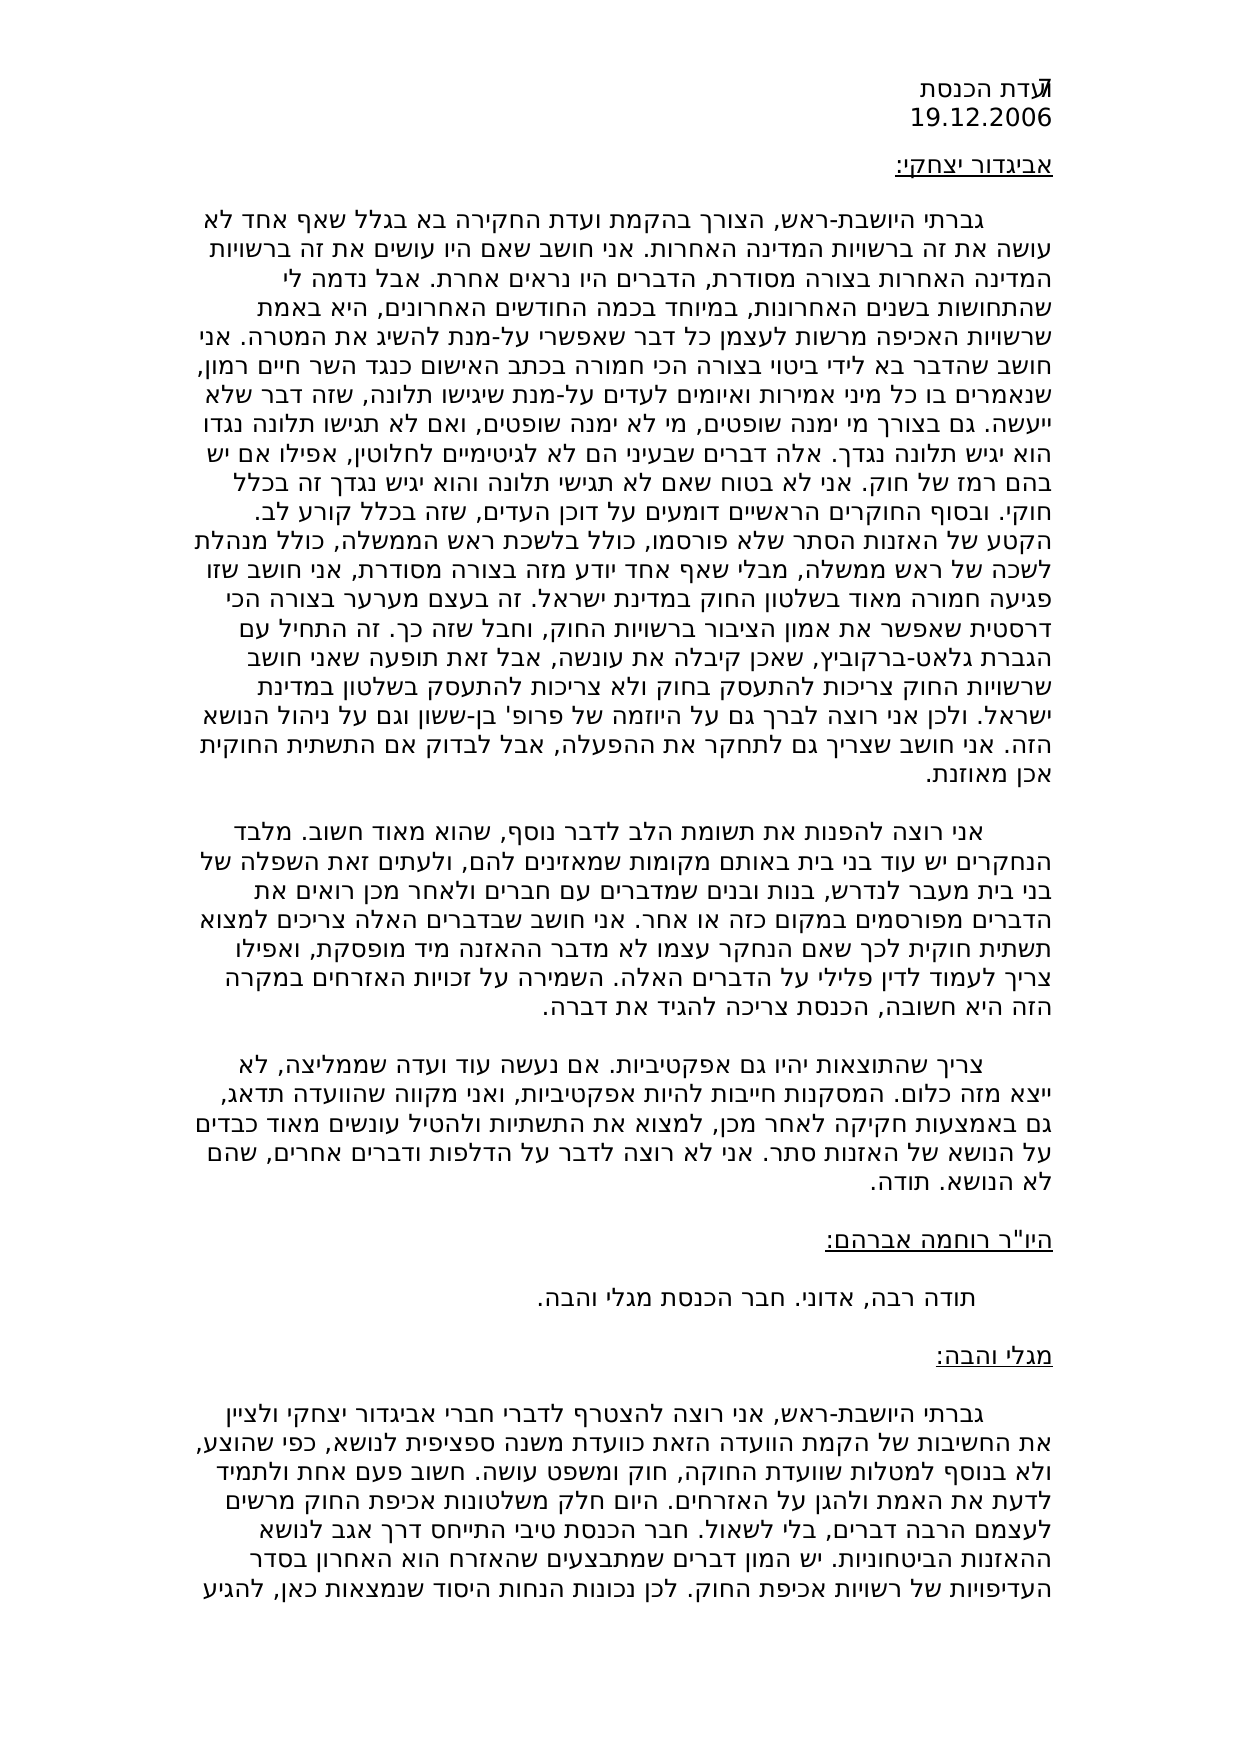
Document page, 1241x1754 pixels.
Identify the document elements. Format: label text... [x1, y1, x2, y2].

text גברתי היושבת-ראש, הצורך בהקמת ועדת החקירה בא בגלל שאף אחד לא עושה את זה ברשויות המדינה האחרות. אני חושב שאם היו עושים את זה ברשויות המדינה האחרות בצורה מסודרת, הדברים היו נראים אחרת. אבל נדמה לי שהתחושות בשנים האחרונות, במיוחד בכמה החודשים האחרונים, היא באמת שרשויות האכיפה מרשות לעצמן כל דבר שאפשרי על-מנת להשיג את המטרה. אני חושב שהדבר בא לידי ביטוי בצורה הכי חמורה בכתב האישום כנגד השר חיים רמון, שנאמרים בו כל מיני אמירות ואיומים לעדים על-מנת שיגישו תלונה, שזה דבר שלא ייעשה. גם בצורך מי ימנה שופטים, מי לא ימנה שופטים, ואם לא תגישו תלונה נגדו הוא יגיש תלונה נגדך. אלה דברים שבעיני הם לא לגיטימיים לחלוטין, אפילו אם יש בהם רמז של חוק. אני לא בטוח שאם לא תגישי תלונה והוא יגיש נגדך זה בכלל חוקי. ובסוף החוקרים הראשיים דומעים על דוכן העדים, שזה בכלל קורע לב. הקטע של האזנות הסתר שלא פורסמו, כולל בלשכת ראש הממשלה, כולל מנהלת לשכה של ראש ממשלה, מבלי שאף אחד יודע מזה בצורה מסודרת, אני חושב שזו פגיעה חמורה מאוד בשלטון החוק במדינת ישראל. זה בעצם מערער בצורה הכי דרסטית שאפשר את אמון הציבור ברשויות החוק, וחבל שזה כך. זה התחיל עם הגברת גלאט-ברקוביץ, שאכן קיבלה את עונשה, אבל זאת תופעה שאני חושב שרשויות החוק צריכות להתעסק בחוק ולא צריכות להתעסק בשלטון במדינת ישראל. ולכן אני רוצה לברך גם על היוזמה של פרופ' בן-ששון וגם על ניהול הנושא הזה. אני חושב שצריך גם לתחקר את ההפעלה, אבל לבדוק אם התשתית החוקית אכן מאוזנת. [187, 206, 1053, 789]
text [187, 1399, 1053, 1603]
subtitle אביגדור יצחקי: [187, 150, 1053, 179]
text תודה רבה, אדוני. חבר הכנסת מגלי והבה. [187, 1283, 1053, 1312]
text צריך שהתוצאות יהיו גם אפקטיביות. אם נעשה עוד ועדה שממליצה, לא ייצא מזה כלום. המסקנות חייבות להיות אפקטיביות, ואני מקווה שהוועדה תדאג, גם באמצעות חקיקה לאחר מכן, למצוא את התשתיות ולהטיל עונשים מאוד כבדים על הנושא של האזנות סתר. אני לא רוצה לדבר על הדלפות ודברים אחרים, שהם לא הנושא. תודה. [187, 1051, 1053, 1196]
text היו"ר רוחמה אברהם: [187, 1225, 1053, 1254]
text מגלי והבה: [187, 1341, 1053, 1370]
text אני רוצה להפנות את תשומת הלב לדבר נוסף, שהוא מאוד חשוב. מלבד הנחקרים יש עוד בני בית באותם מקומות שמאזינים להם, ולעתים זאת השפלה של בני בית מעבר לנדרש, בנות ובנים שמדברים עם חברים ולאחר מכן רואים את הדברים מפורסמים במקום כזה או אחר. אני חושב שבדברים האלה צריכים למצוא תשתית חוקית לכך שאם הנחקר עצמו לא מדבר ההאזנה מיד מופסקת, ואפילו צריך לעמוד לדין פלילי על הדברים האלה. השמירה על זכויות האזרחים במקרה הזה היא חשובה, הכנסת צריכה להגיד את דברה. [187, 818, 1053, 1022]
